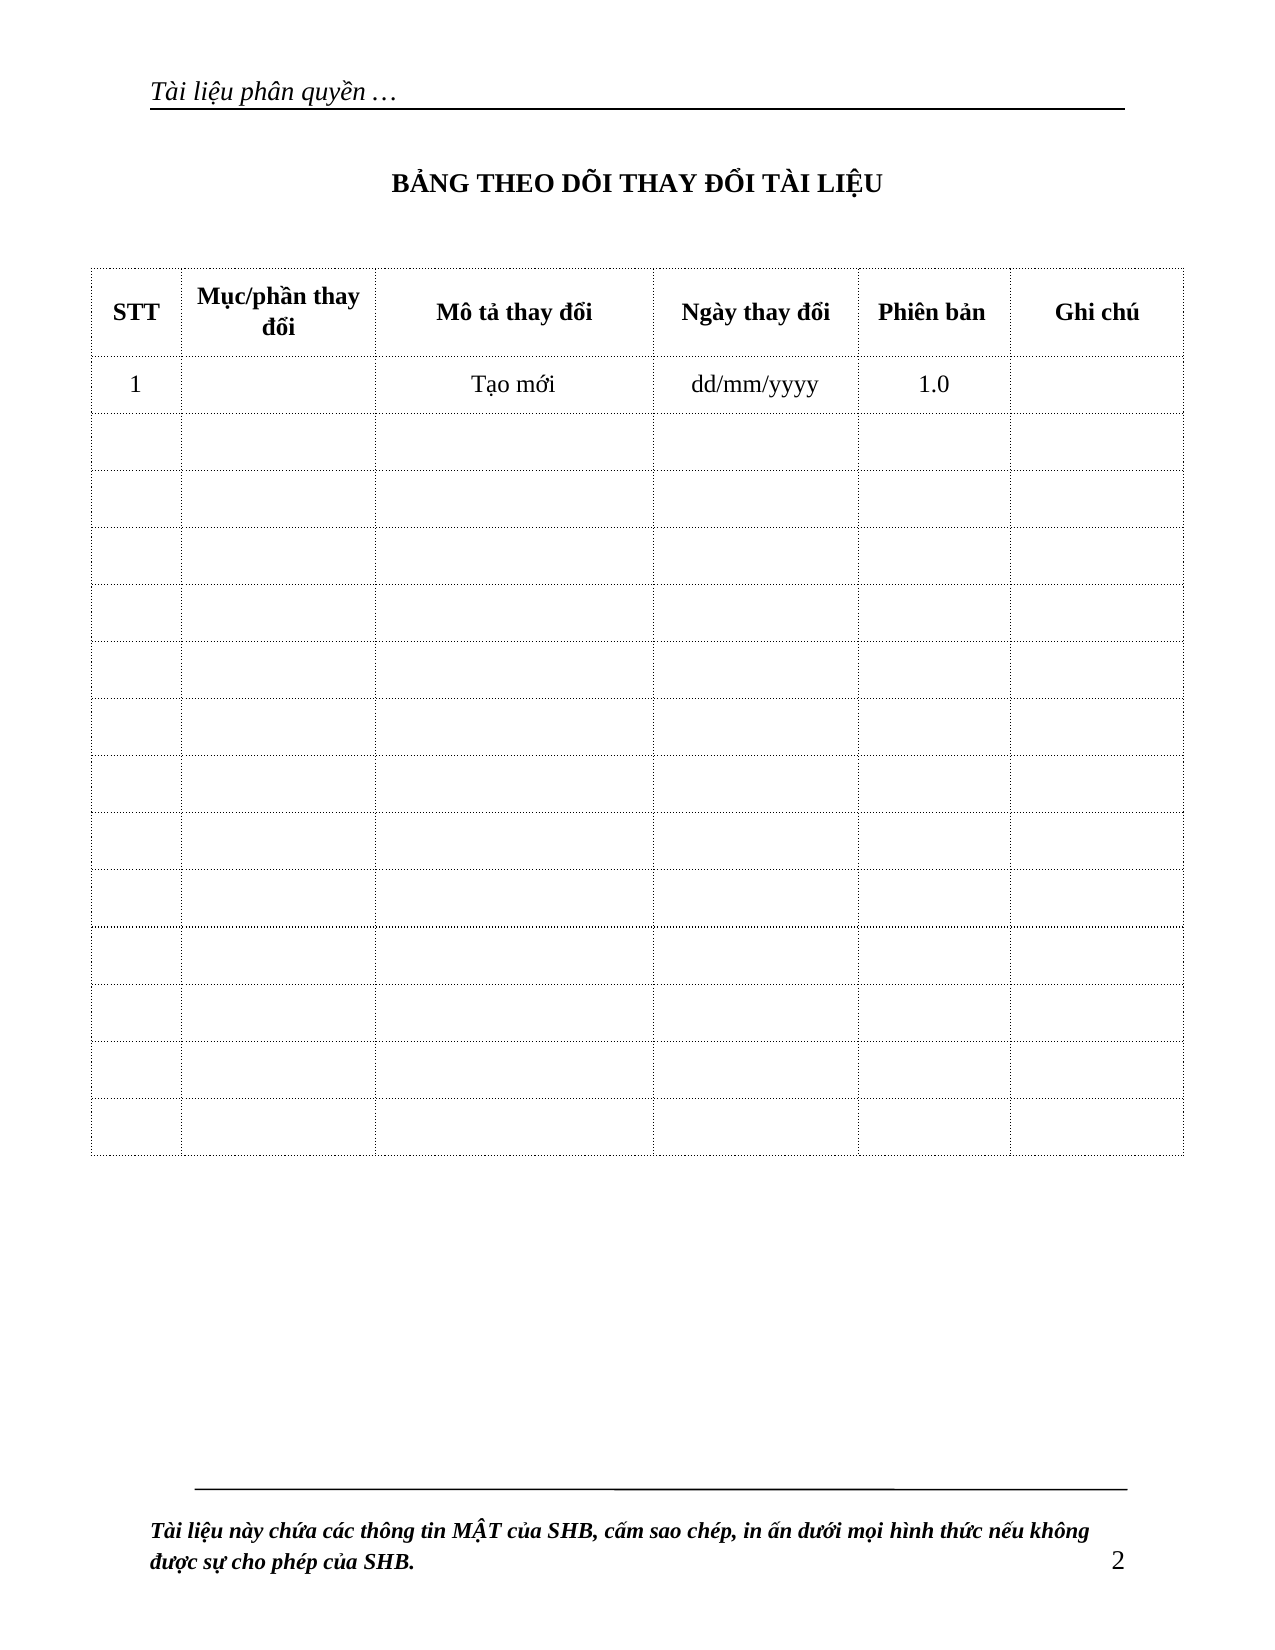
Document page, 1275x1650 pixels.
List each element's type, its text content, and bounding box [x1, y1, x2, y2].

table_cell [375, 926, 653, 983]
table_cell [859, 869, 1011, 926]
table_cell [1011, 584, 1184, 641]
table_cell [91, 698, 182, 755]
table_cell 1.0 [859, 356, 1011, 413]
table_cell [859, 984, 1011, 1041]
table_cell [859, 698, 1011, 755]
table_cell [1011, 755, 1184, 812]
table_header Phiên bản [859, 268, 1011, 356]
table_cell [182, 812, 375, 869]
table_cell [375, 812, 653, 869]
table_cell [91, 527, 182, 584]
table_cell [91, 984, 182, 1041]
table_cell [375, 984, 653, 1041]
table_cell [91, 641, 182, 698]
table_cell [375, 755, 653, 812]
table_cell [653, 1041, 858, 1098]
table_cell [859, 584, 1011, 641]
table_header Ghi chú [1011, 268, 1184, 356]
table_cell [1011, 926, 1184, 983]
table_cell [653, 869, 858, 926]
table_cell [1011, 641, 1184, 698]
table_cell [182, 527, 375, 584]
table_cell [182, 470, 375, 527]
table_cell [375, 869, 653, 926]
table_cell [182, 984, 375, 1041]
table_cell [653, 1098, 858, 1155]
table_header STT [91, 268, 182, 356]
table_cell [1011, 812, 1184, 869]
table_cell [653, 413, 858, 470]
table_cell [653, 812, 858, 869]
table_header Ngày thay đổi [653, 268, 858, 356]
table_cell [1011, 698, 1184, 755]
table_cell [653, 527, 858, 584]
table_header Mục/phần thay đổi [182, 268, 375, 356]
table_cell [182, 1098, 375, 1155]
table_cell [182, 641, 375, 698]
table_cell [91, 755, 182, 812]
table_cell [653, 470, 858, 527]
table_cell [91, 869, 182, 926]
table_cell [182, 755, 375, 812]
table_cell [91, 812, 182, 869]
table_cell [91, 1098, 182, 1155]
table_cell [375, 1041, 653, 1098]
table_cell [1011, 470, 1184, 527]
table_cell 1 [91, 356, 182, 413]
table_cell [1011, 1041, 1184, 1098]
table_cell [859, 413, 1011, 470]
table_cell dd/mm/yyyy [653, 356, 858, 413]
table_cell [859, 641, 1011, 698]
table_cell [859, 1041, 1011, 1098]
table_cell [91, 584, 182, 641]
table_header Mô tả thay đổi [375, 268, 653, 356]
table_cell Tạo mới [375, 356, 653, 413]
table_cell [653, 698, 858, 755]
table_cell [1011, 1098, 1184, 1155]
table_cell [653, 755, 858, 812]
table_cell [375, 641, 653, 698]
table_cell [1011, 356, 1184, 413]
table_cell [91, 926, 182, 983]
table_cell [859, 527, 1011, 584]
text BẢNG THEO DÕI THAY ĐỔI TÀI LIỆU [150, 167, 1125, 198]
table_cell [859, 812, 1011, 869]
table_cell [375, 1098, 653, 1155]
table_cell [182, 584, 375, 641]
table_cell [859, 926, 1011, 983]
table_cell [375, 698, 653, 755]
table_cell [375, 584, 653, 641]
table_cell [1011, 527, 1184, 584]
table_cell [375, 413, 653, 470]
table_cell [91, 1041, 182, 1098]
table_cell [859, 755, 1011, 812]
table_cell [859, 470, 1011, 527]
table_cell [182, 926, 375, 983]
table_cell [1011, 413, 1184, 470]
table_cell [182, 1041, 375, 1098]
table_cell [182, 413, 375, 470]
table_cell [1011, 984, 1184, 1041]
table_cell [653, 641, 858, 698]
table_cell [375, 470, 653, 527]
table_cell [375, 527, 653, 584]
table_cell [1011, 869, 1184, 926]
table_cell [859, 1098, 1011, 1155]
table_cell [182, 869, 375, 926]
table_cell [653, 926, 858, 983]
table_cell [91, 413, 182, 470]
table_cell [182, 698, 375, 755]
table_cell [91, 470, 182, 527]
table_cell [182, 356, 375, 413]
table_cell [653, 584, 858, 641]
table_cell [653, 984, 858, 1041]
